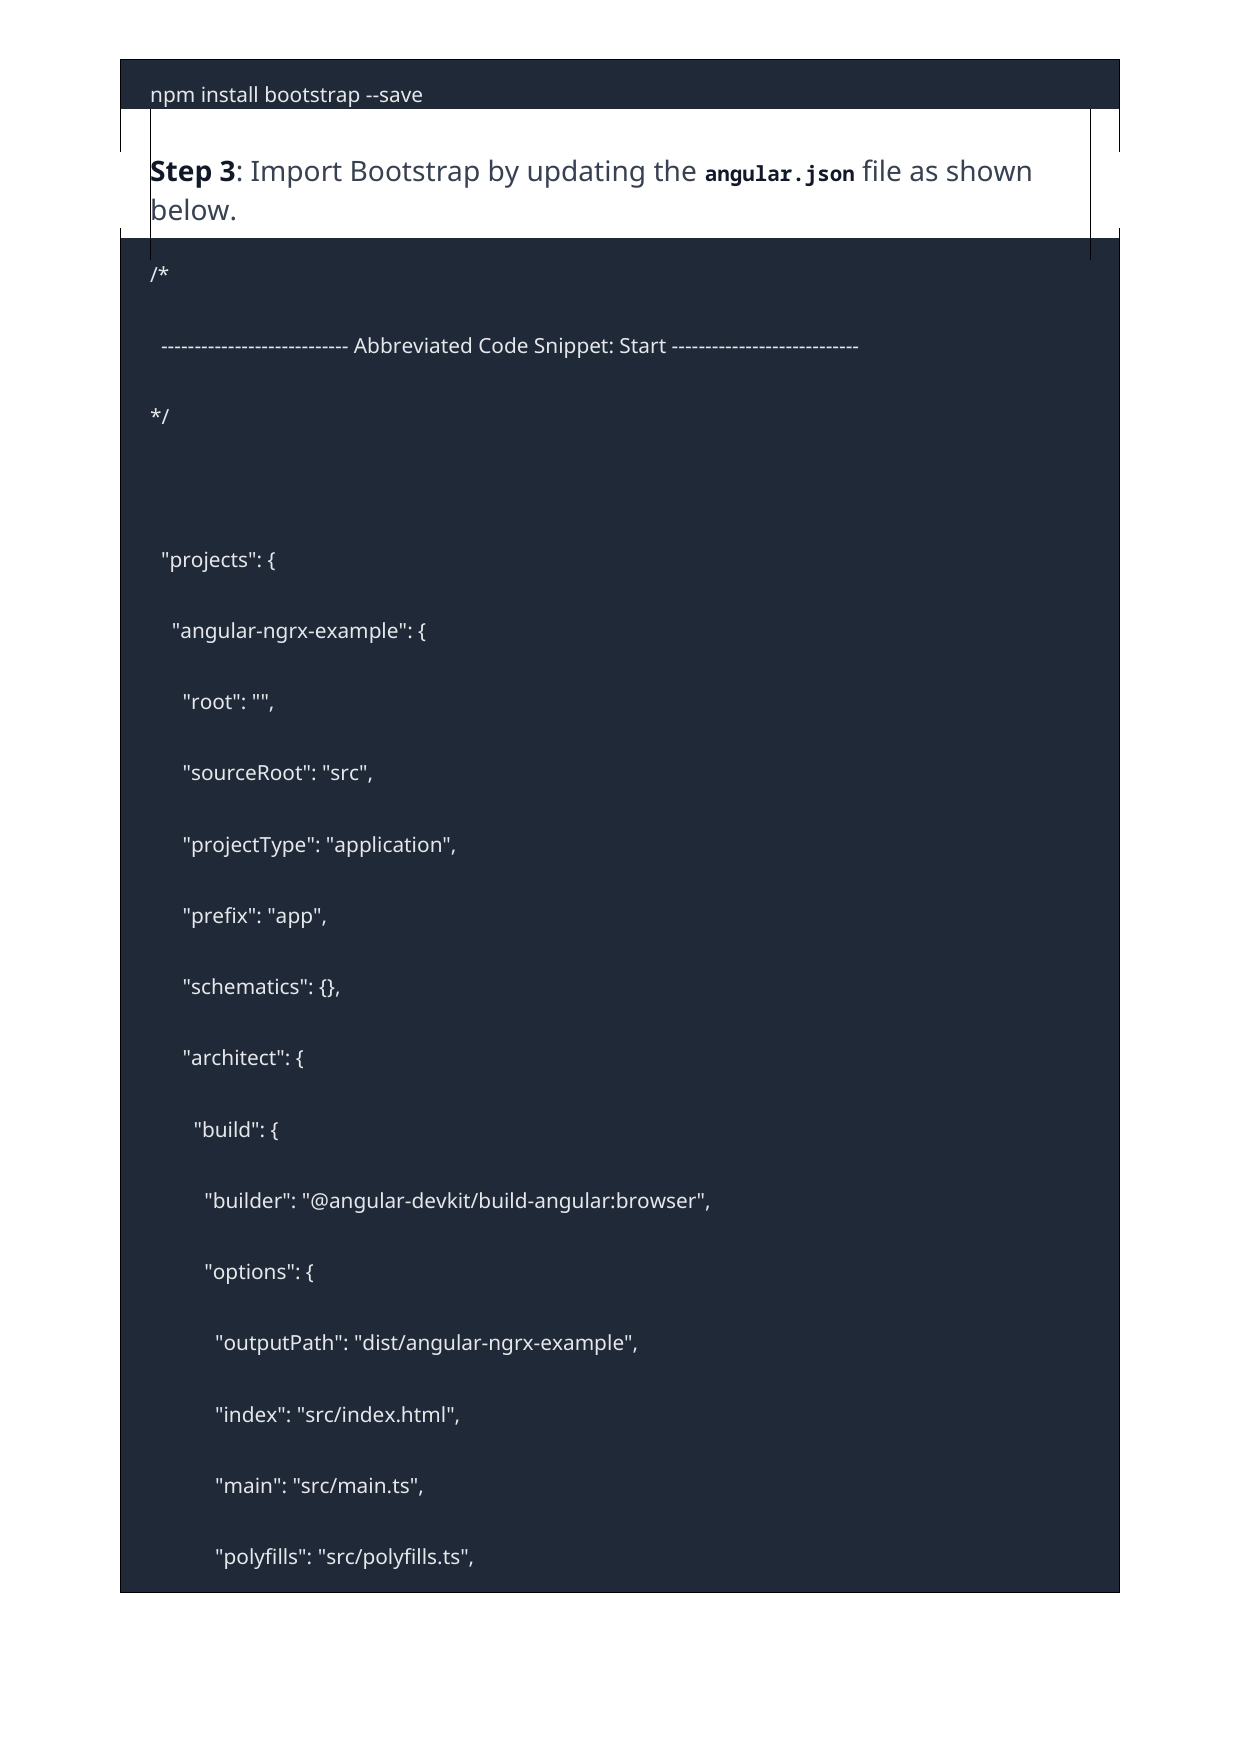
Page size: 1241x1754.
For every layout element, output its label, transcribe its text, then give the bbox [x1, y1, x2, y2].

text "index": "src/index.html", [121, 1378, 1119, 1428]
text npm install bootstrap --save [121, 60, 1119, 109]
text "builder": "@angular-devkit/build-angular:browser", [121, 1164, 1119, 1214]
text "schematics": {}, [121, 951, 1119, 1001]
text "options": { [121, 1236, 1119, 1286]
text "main": "src/main.ts", [121, 1449, 1119, 1499]
text ---------------------------- Abbreviated Code Snippet: Start ---------------------------- [121, 309, 1119, 359]
text /* [121, 238, 1119, 288]
text "architect": { [121, 1022, 1119, 1072]
text "outputPath": "dist/angular-ngrx-example", [121, 1307, 1119, 1357]
text "projectType": "application", [121, 808, 1119, 858]
text "angular-ngrx-example": { [121, 594, 1119, 644]
text "projects": { [121, 523, 1119, 573]
text "sourceRoot": "src", [121, 737, 1119, 787]
text "root": "", [121, 666, 1119, 716]
text "build": { [121, 1093, 1119, 1143]
text */ [121, 381, 1119, 431]
text "prefix": "app", [121, 879, 1119, 929]
text Step 3: Import Bootstrap by updating the angular.json file as shown below. [151, 151, 1090, 228]
text "polyfills": "src/polyfills.ts", [121, 1521, 1119, 1592]
